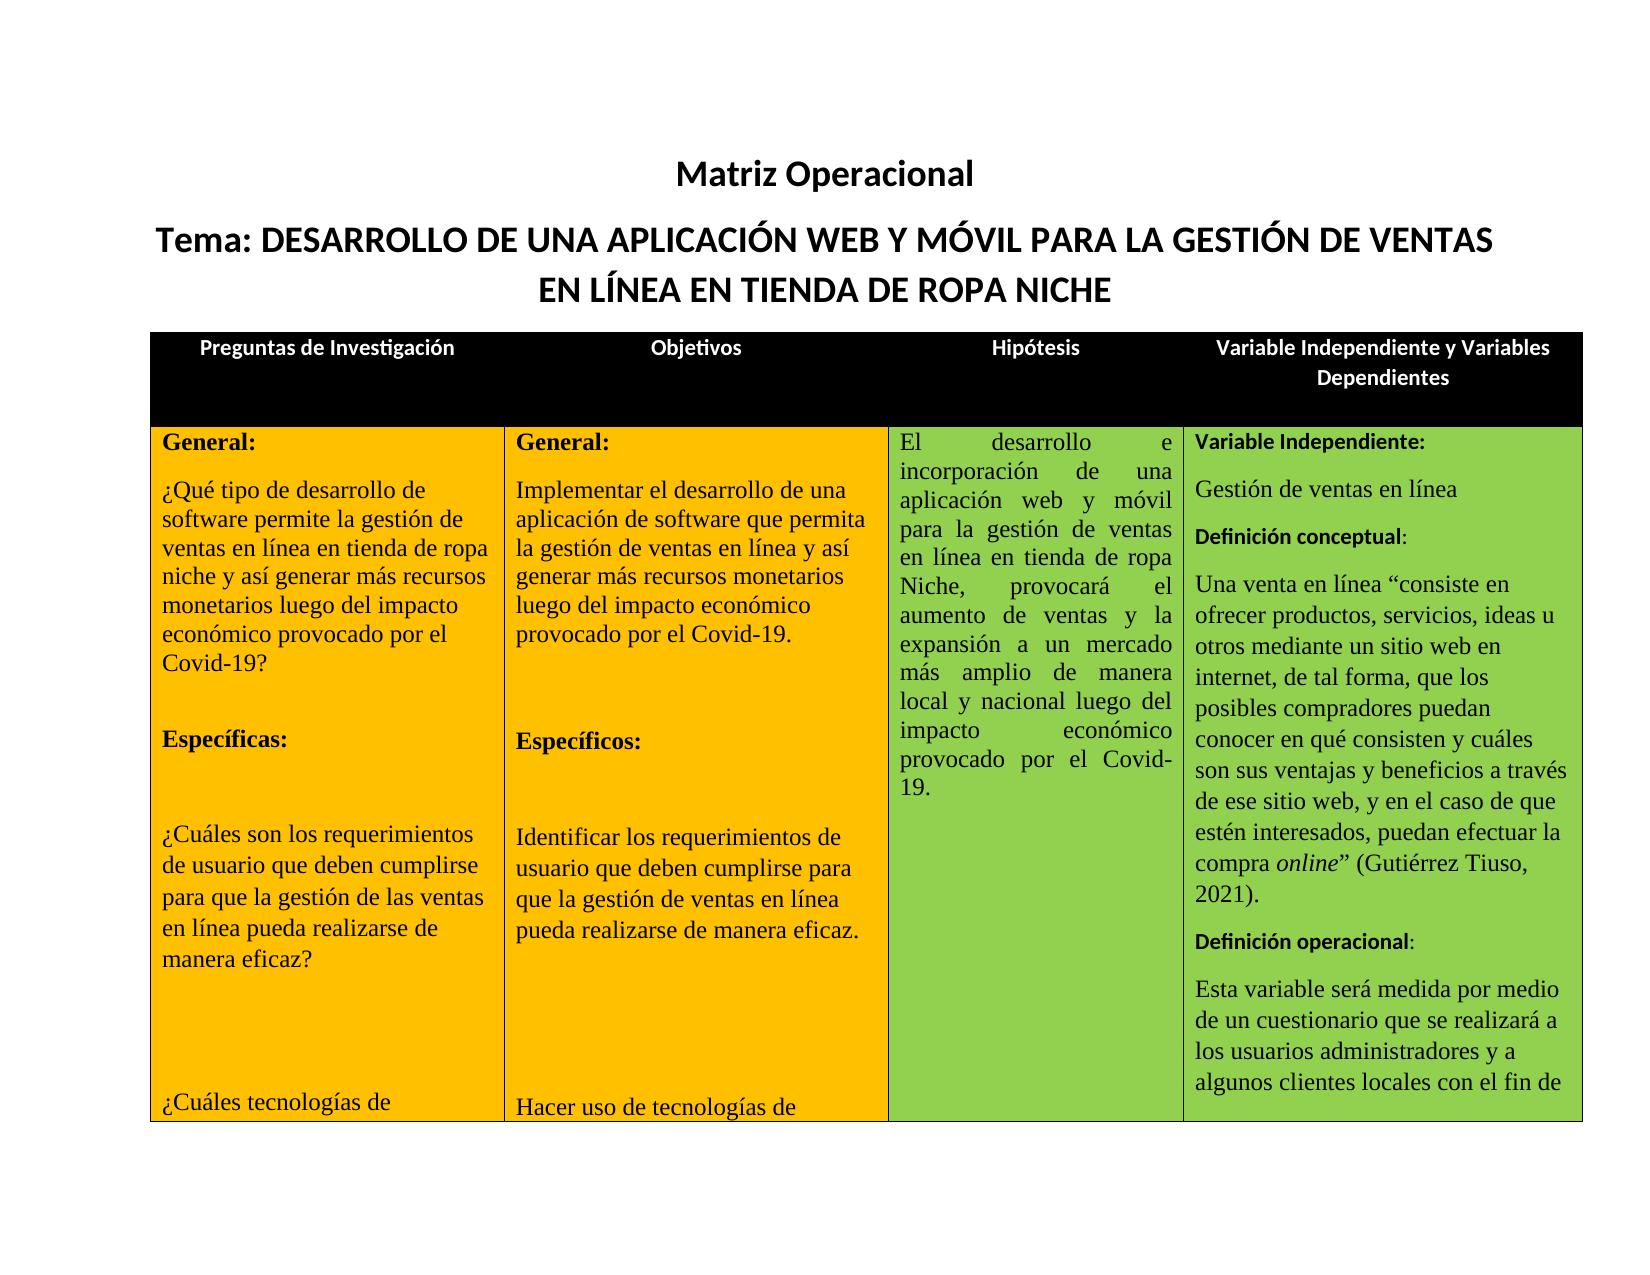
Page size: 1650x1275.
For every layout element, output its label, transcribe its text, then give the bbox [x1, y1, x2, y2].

table_header Variable Independiente y Variables Dependientes [1184, 333, 1582, 426]
table_header Hipótesis [889, 333, 1183, 426]
table_header Objetivos [505, 333, 888, 426]
table_header Preguntas de Investigación [151, 333, 504, 426]
text Matriz Operacional [150, 150, 1500, 196]
text Tema: DESARROLLO DE UNA APLICACIÓN WEB Y MÓVIL PARA LA GESTIÓN DE VENTAS EN LÍNEA EN TIENDA DE ROPA NICHE [150, 216, 1500, 311]
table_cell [1184, 427, 1582, 1121]
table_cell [151, 427, 504, 1121]
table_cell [505, 427, 888, 1121]
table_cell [889, 427, 1183, 1121]
